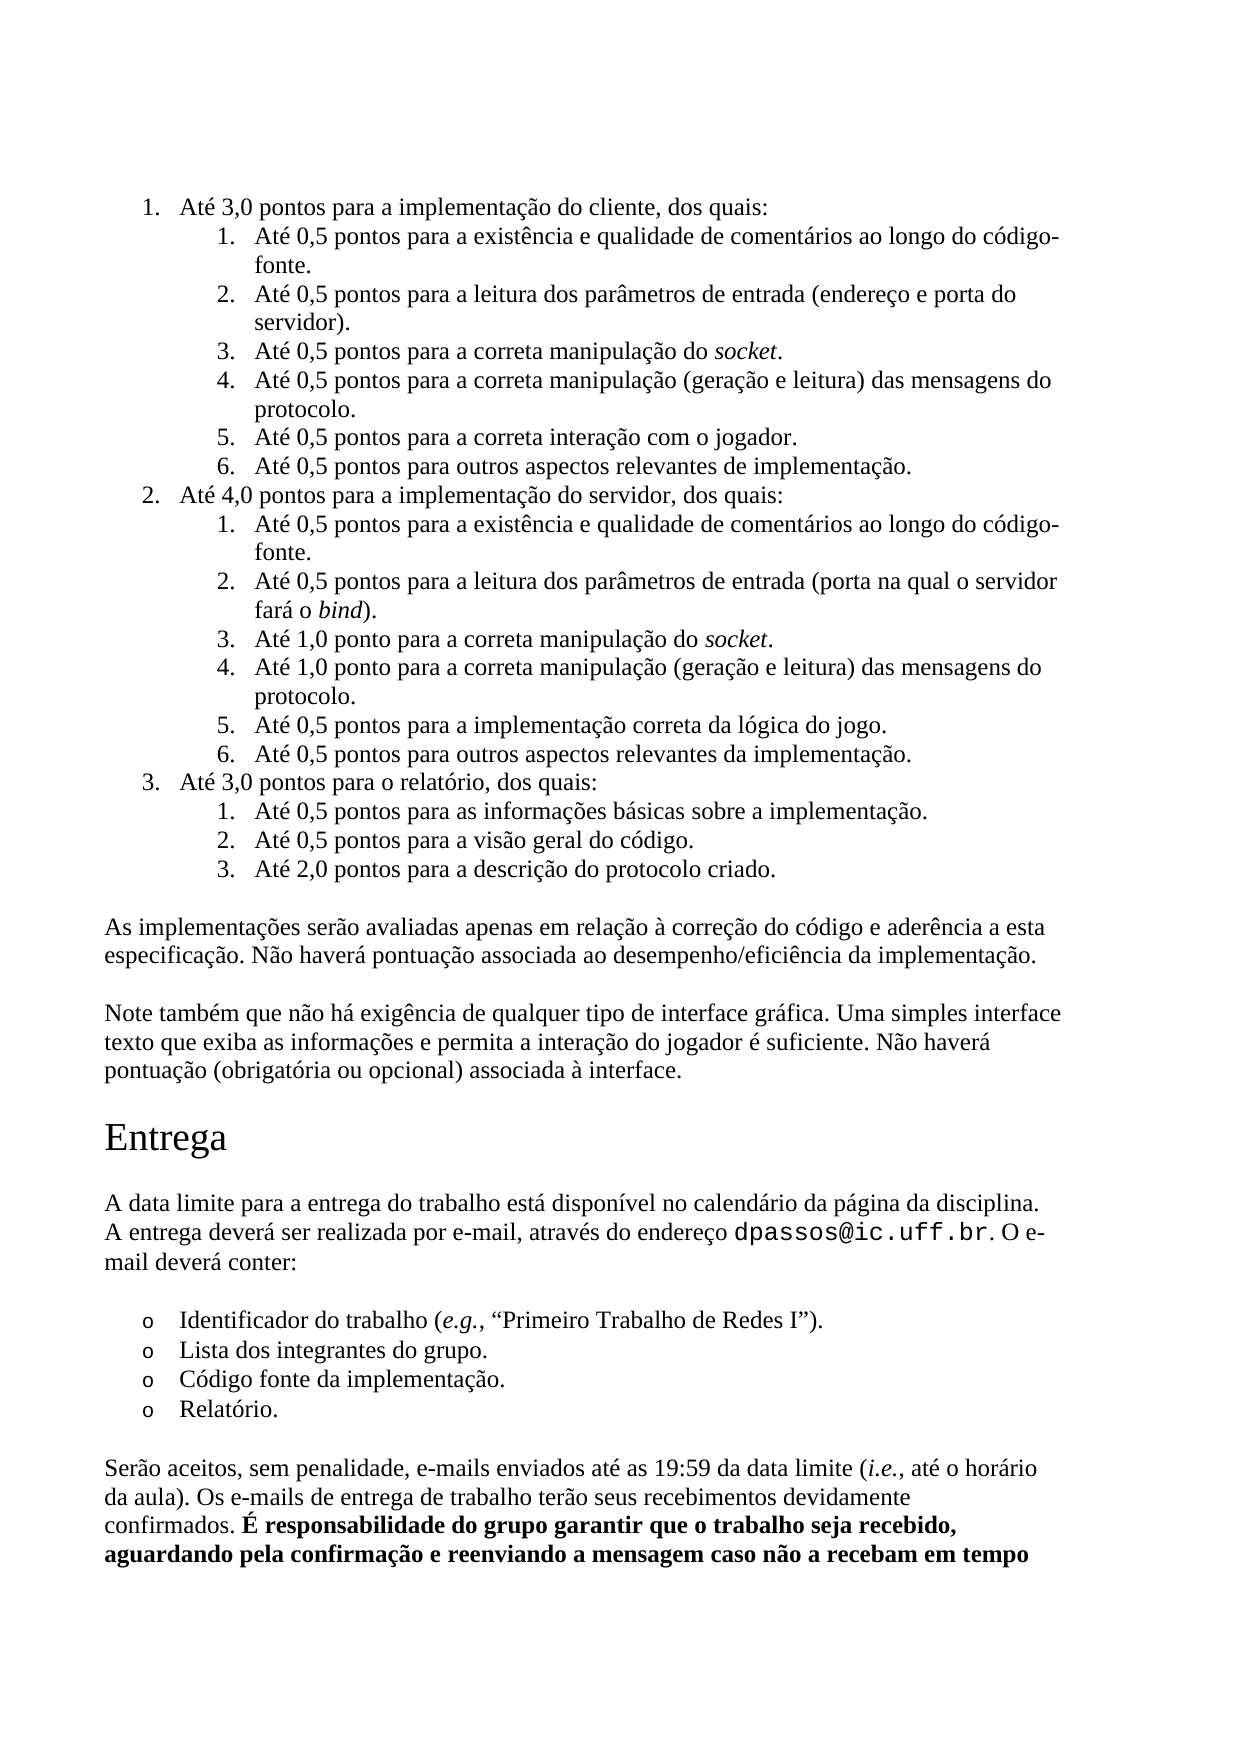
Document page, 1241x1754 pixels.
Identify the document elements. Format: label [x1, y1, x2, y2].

table_header [89, 148, 1078, 1583]
